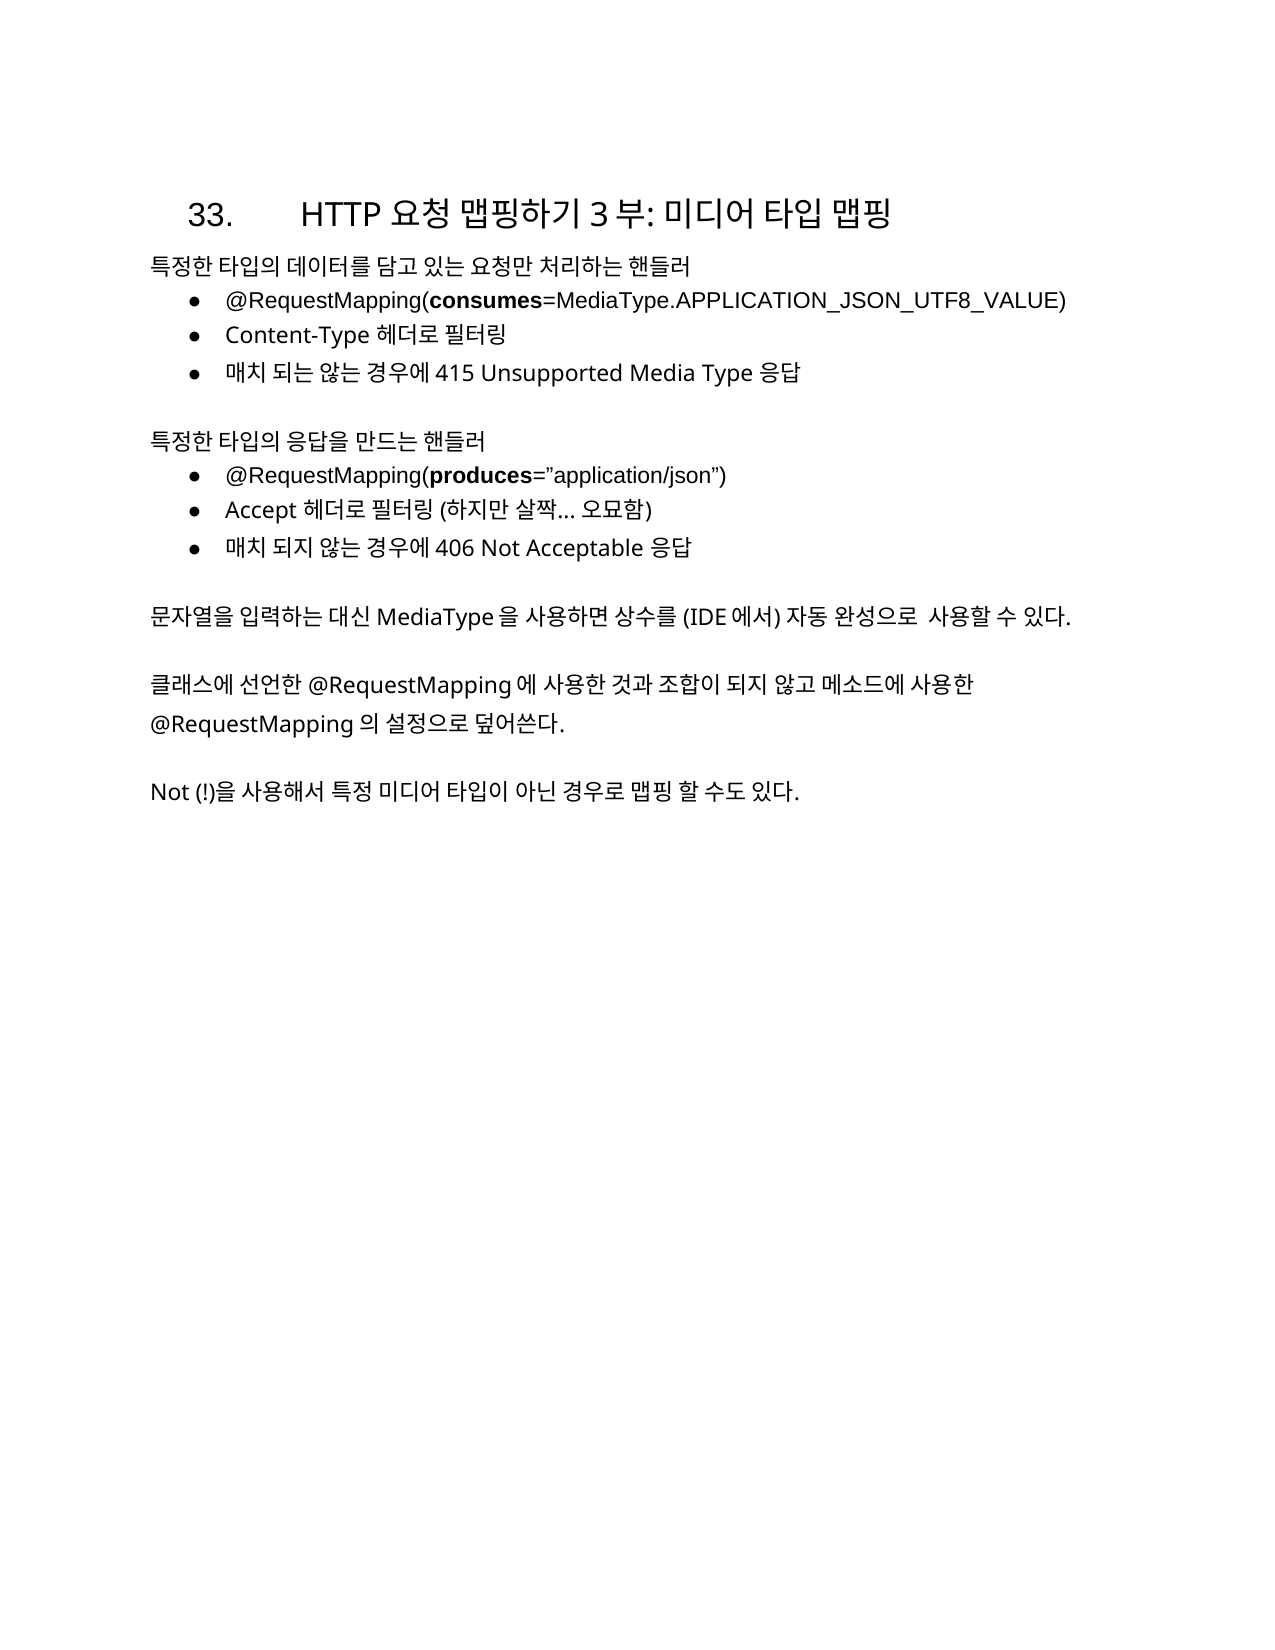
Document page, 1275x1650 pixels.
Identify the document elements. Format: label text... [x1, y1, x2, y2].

list Content-Type 헤더로 필터링 [187, 317, 1125, 350]
text Not (!)을 사용해서 특정 미디어 타입이 아닌 경우로 맵핑 할 수도 있다. [150, 774, 1125, 807]
text 클래스에 선언한 @RequestMapping에 사용한 것과 조합이 되지 않고 메소드에 사용한 @RequestMapping의 설정으로 덮어쓴다. [150, 667, 1125, 739]
text 특정한 타입의 응답을 만드는 핸들러 [150, 424, 1125, 457]
text 문자열을 입력하는 대신 MediaType을 사용하면 상수를 (IDE에서) 자동 완성으로 사용할 수 있다. [150, 599, 1125, 632]
list 매치 되지 않는 경우에 406 Not Acceptable 응답 [187, 530, 1125, 564]
list Accept 헤더로 필터링 (하지만 살짝... 오묘함) [187, 492, 1125, 525]
list @RequestMapping(produces=”application/json”) [187, 462, 1125, 488]
list @RequestMapping(consumes=MediaType.APPLICATION_JSON_UTF8_VALUE) [187, 287, 1125, 313]
text 특정한 타입의 데이터를 담고 있는 요청만 처리하는 핸들러 [150, 248, 1125, 282]
subtitle HTTP 요청 맵핑하기 3부: 미디어 타입 맵핑 [187, 187, 1125, 236]
list 매치 되는 않는 경우에 415 Unsupported Media Type 응답 [187, 355, 1125, 388]
